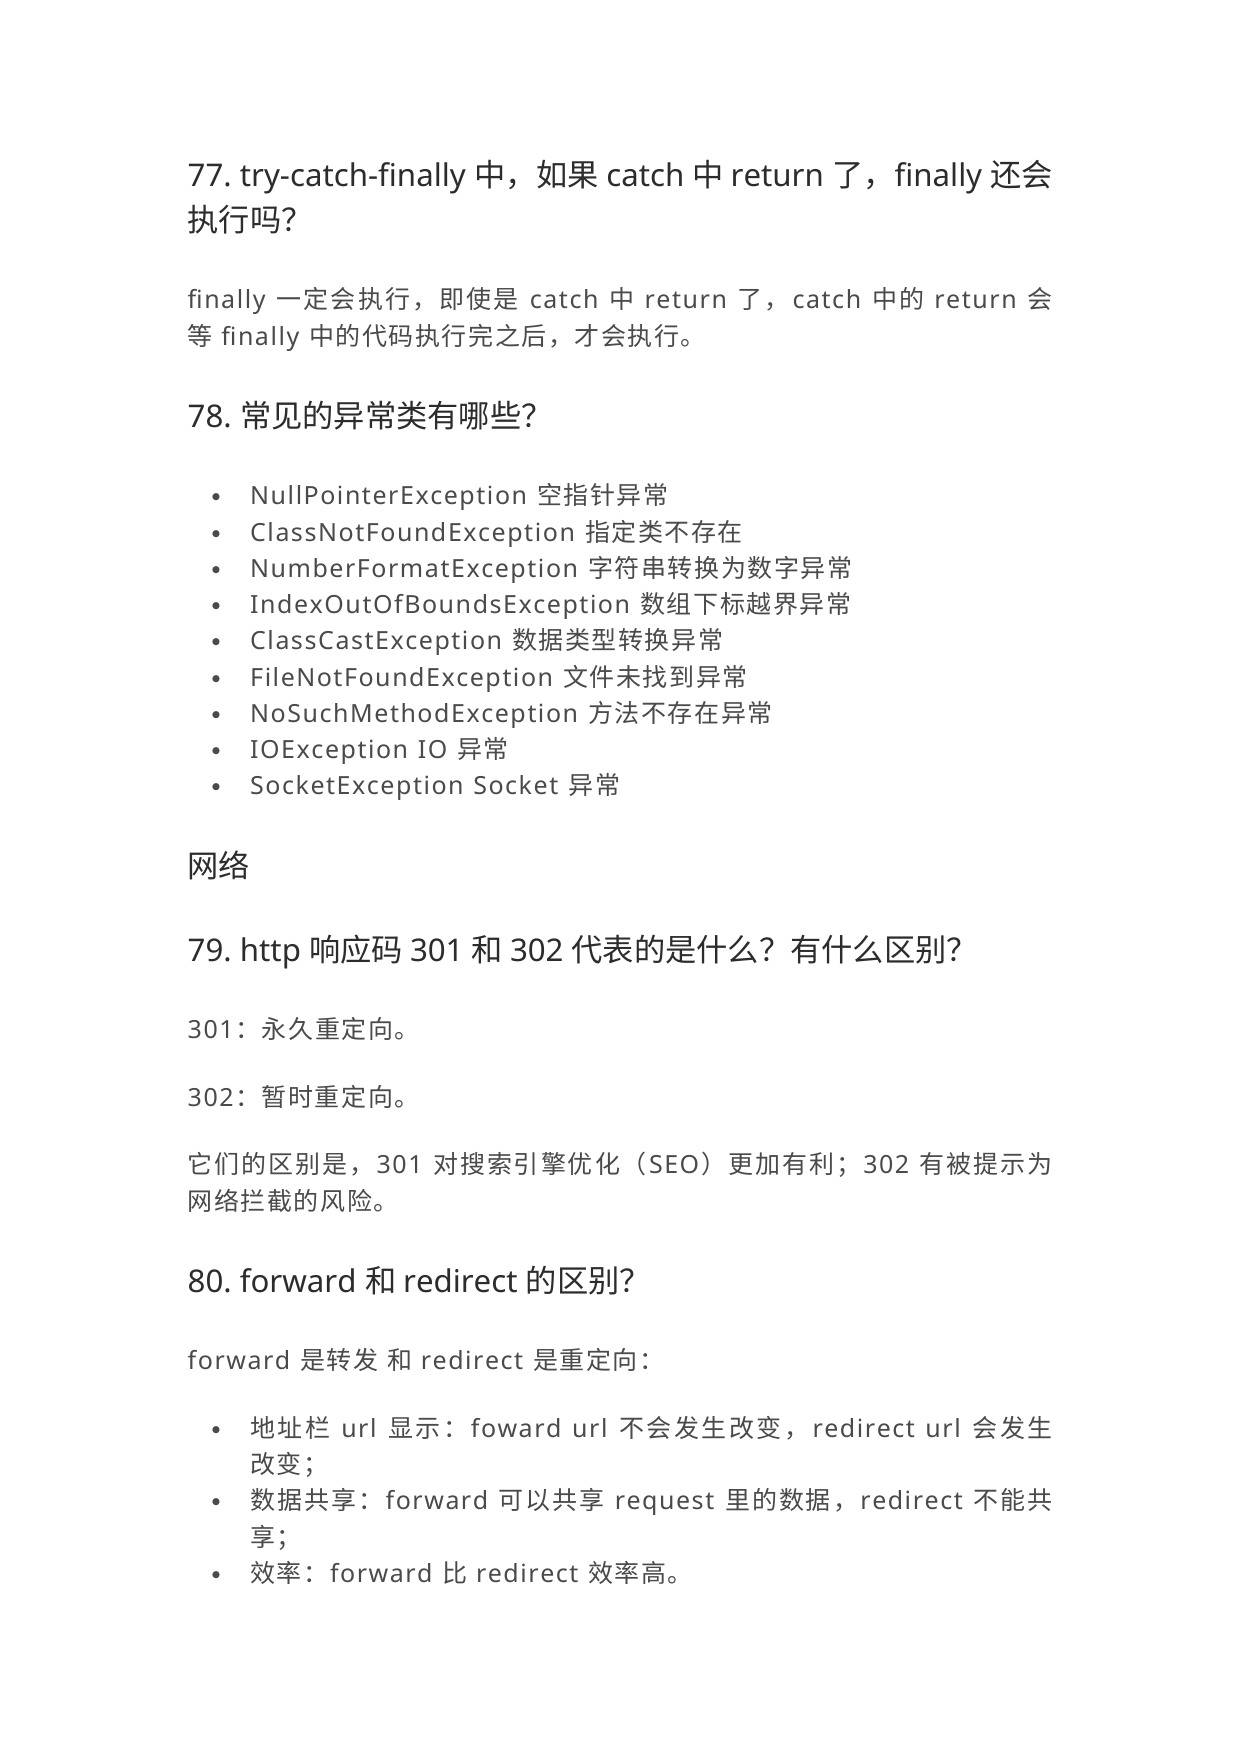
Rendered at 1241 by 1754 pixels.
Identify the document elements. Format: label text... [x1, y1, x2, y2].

list 数据共享：forward 可以共享 request 里的数据，redirect 不能共享； [212, 1481, 1053, 1553]
text 80. forward 和 redirect 的区别？ [187, 1256, 1053, 1302]
list 效率：forward 比 redirect 效率高。 [212, 1553, 1053, 1589]
list ClassNotFoundException 指定类不存在 [212, 512, 1053, 548]
list NumberFormatException 字符串转换为数字异常 [212, 548, 1053, 584]
text 网络 [187, 841, 1053, 886]
text 301：永久重定向。 [187, 1010, 1053, 1046]
list IOException IO 异常 [212, 729, 1053, 766]
list FileNotFoundException 文件未找到异常 [212, 657, 1053, 693]
text finally 一定会执行，即使是 catch 中 return 了，catch 中的 return 会等 finally 中的代码执行完之后，才会执行。 [187, 280, 1053, 352]
text 78. 常见的异常类有哪些？ [187, 391, 1053, 437]
list NullPointerException 空指针异常 [212, 476, 1053, 512]
text 79. http 响应码 301 和 302 代表的是什么？有什么区别？ [187, 925, 1053, 971]
list NoSuchMethodException 方法不存在异常 [212, 693, 1053, 729]
text 它们的区别是，301 对搜索引擎优化（SEO）更加有利；302 有被提示为网络拦截的风险。 [187, 1145, 1053, 1217]
list SocketException Socket 异常 [212, 766, 1053, 802]
text forward 是转发 和 redirect 是重定向： [187, 1341, 1053, 1377]
list 地址栏 url 显示：foward url 不会发生改变，redirect url 会发生改变； [212, 1408, 1053, 1481]
list ClassCastException 数据类型转换异常 [212, 621, 1053, 657]
text 302：暂时重定向。 [187, 1077, 1053, 1113]
list IndexOutOfBoundsException 数组下标越界异常 [212, 584, 1053, 621]
text 77. try-catch-finally 中，如果 catch 中 return 了，finally 还会执行吗？ [187, 150, 1053, 241]
